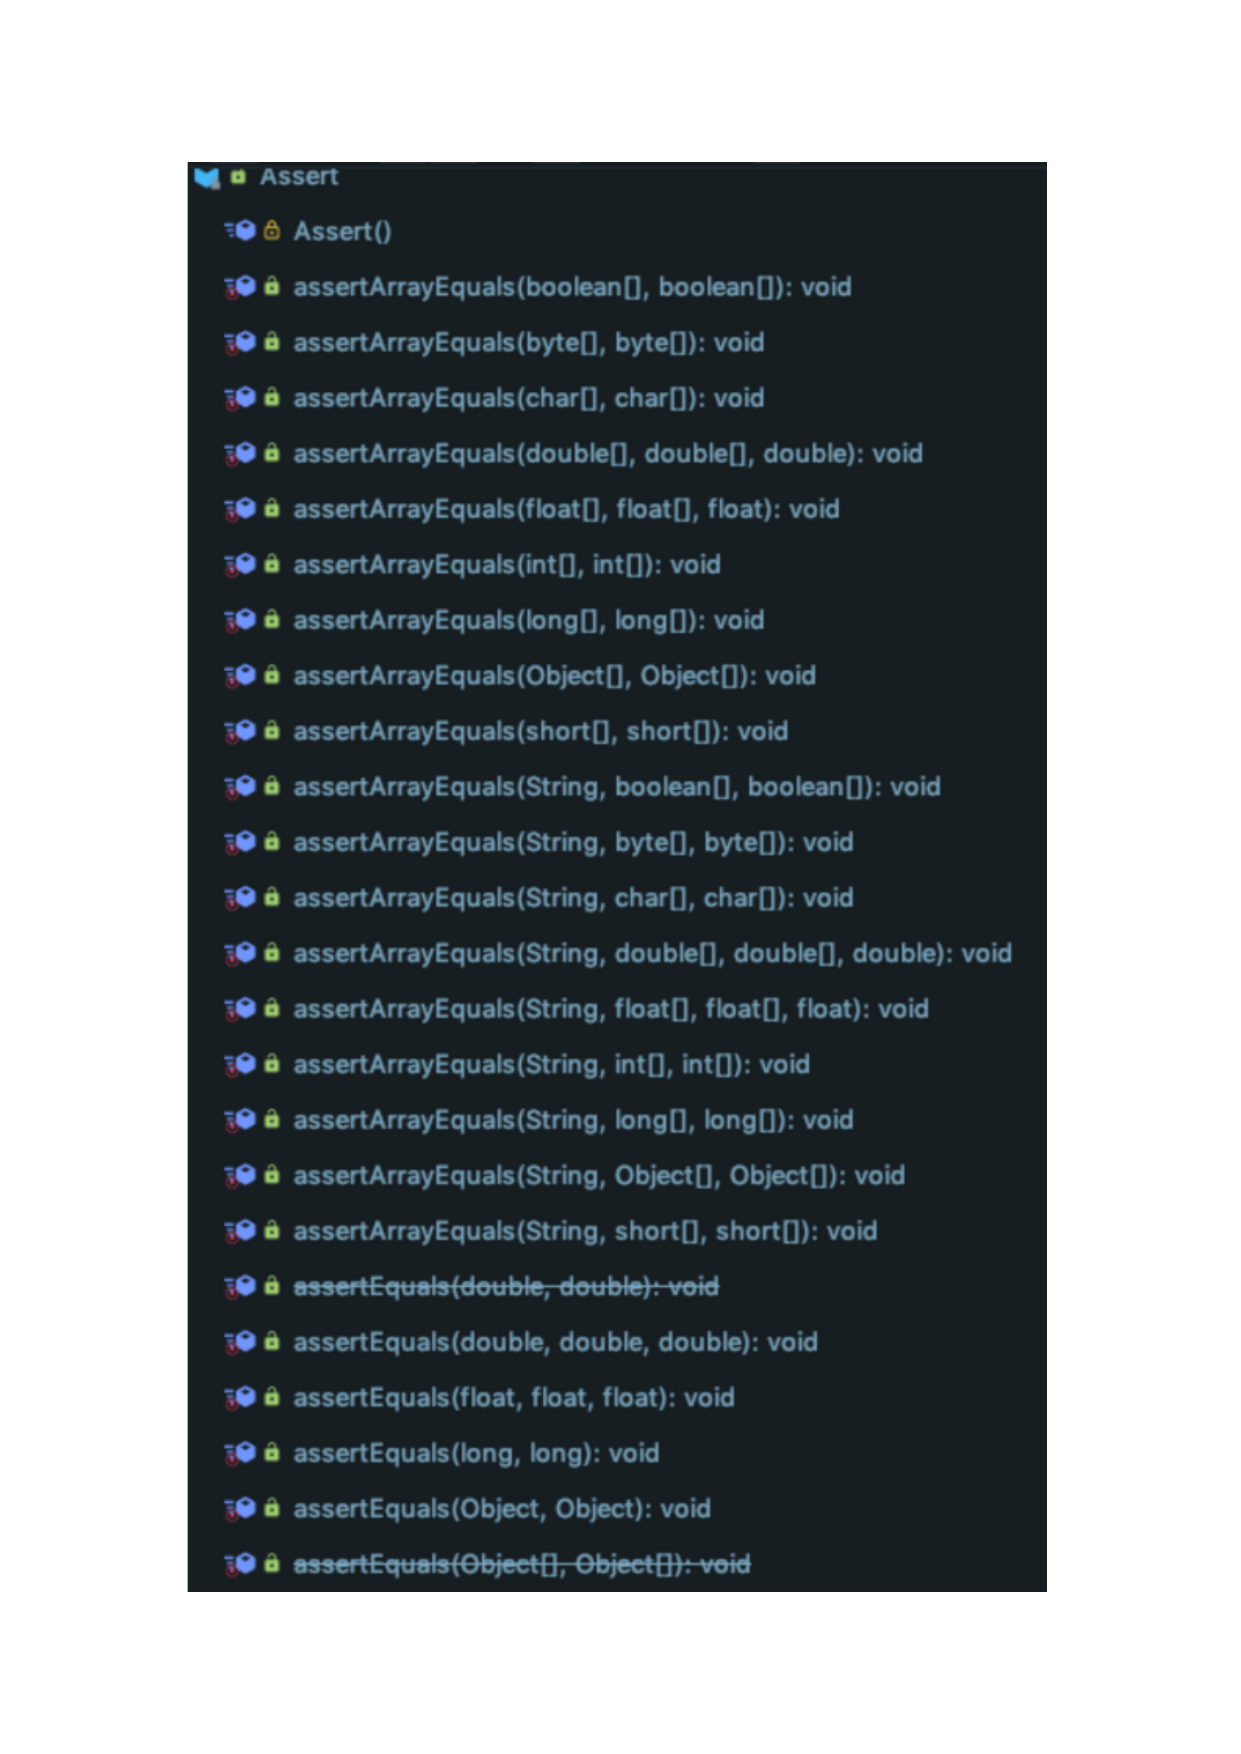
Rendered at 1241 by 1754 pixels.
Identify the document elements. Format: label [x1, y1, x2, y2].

picture [187, 162, 1047, 1592]
